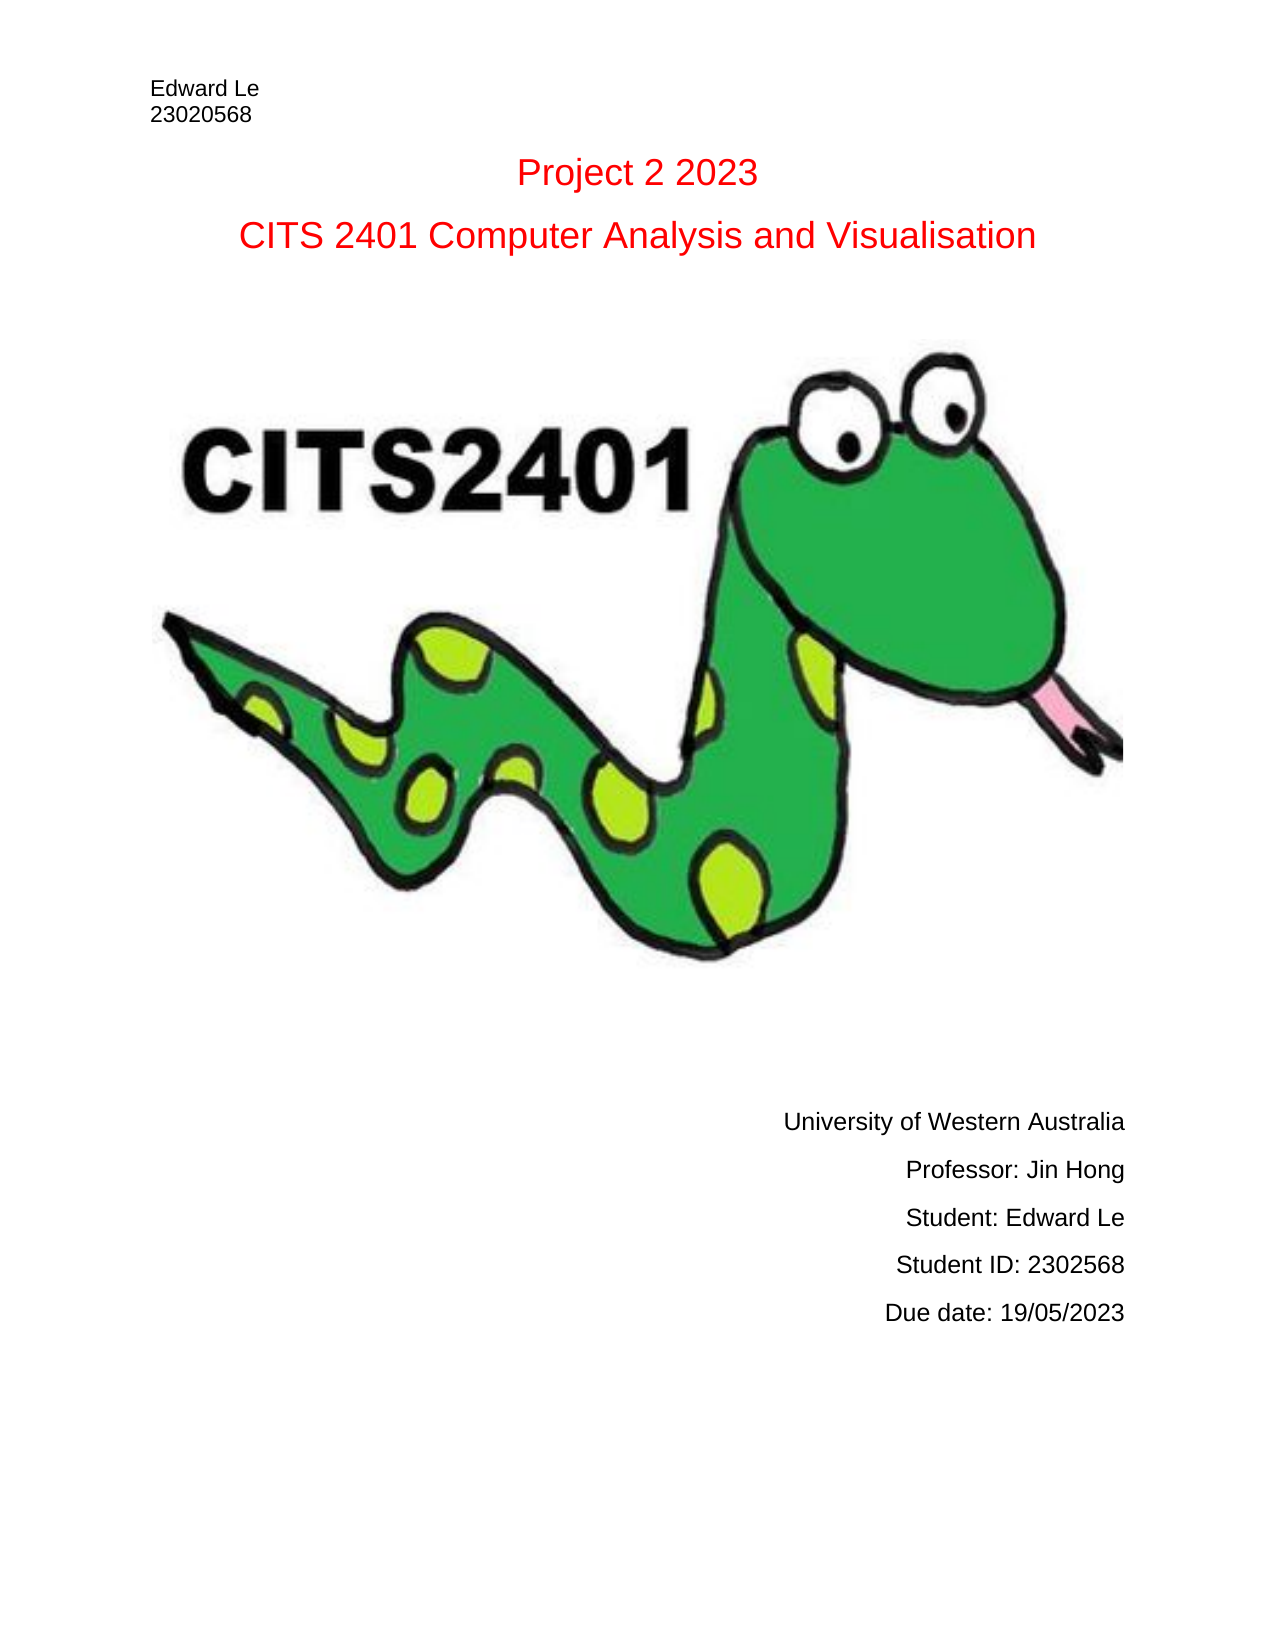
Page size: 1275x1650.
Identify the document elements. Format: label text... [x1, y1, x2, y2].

text Student ID: 2302568 [150, 1251, 1125, 1279]
text Student: Edward Le [150, 1203, 1125, 1232]
text University of Western Australia [150, 1107, 1125, 1136]
text Professor: Jin Hong [150, 1155, 1125, 1184]
picture [151, 339, 1124, 978]
text CITS 2401 Computer Analysis and Visualisation [150, 213, 1125, 256]
text Project 2 2023 [150, 150, 1125, 193]
text Due date: 19/05/2023 [150, 1298, 1125, 1327]
